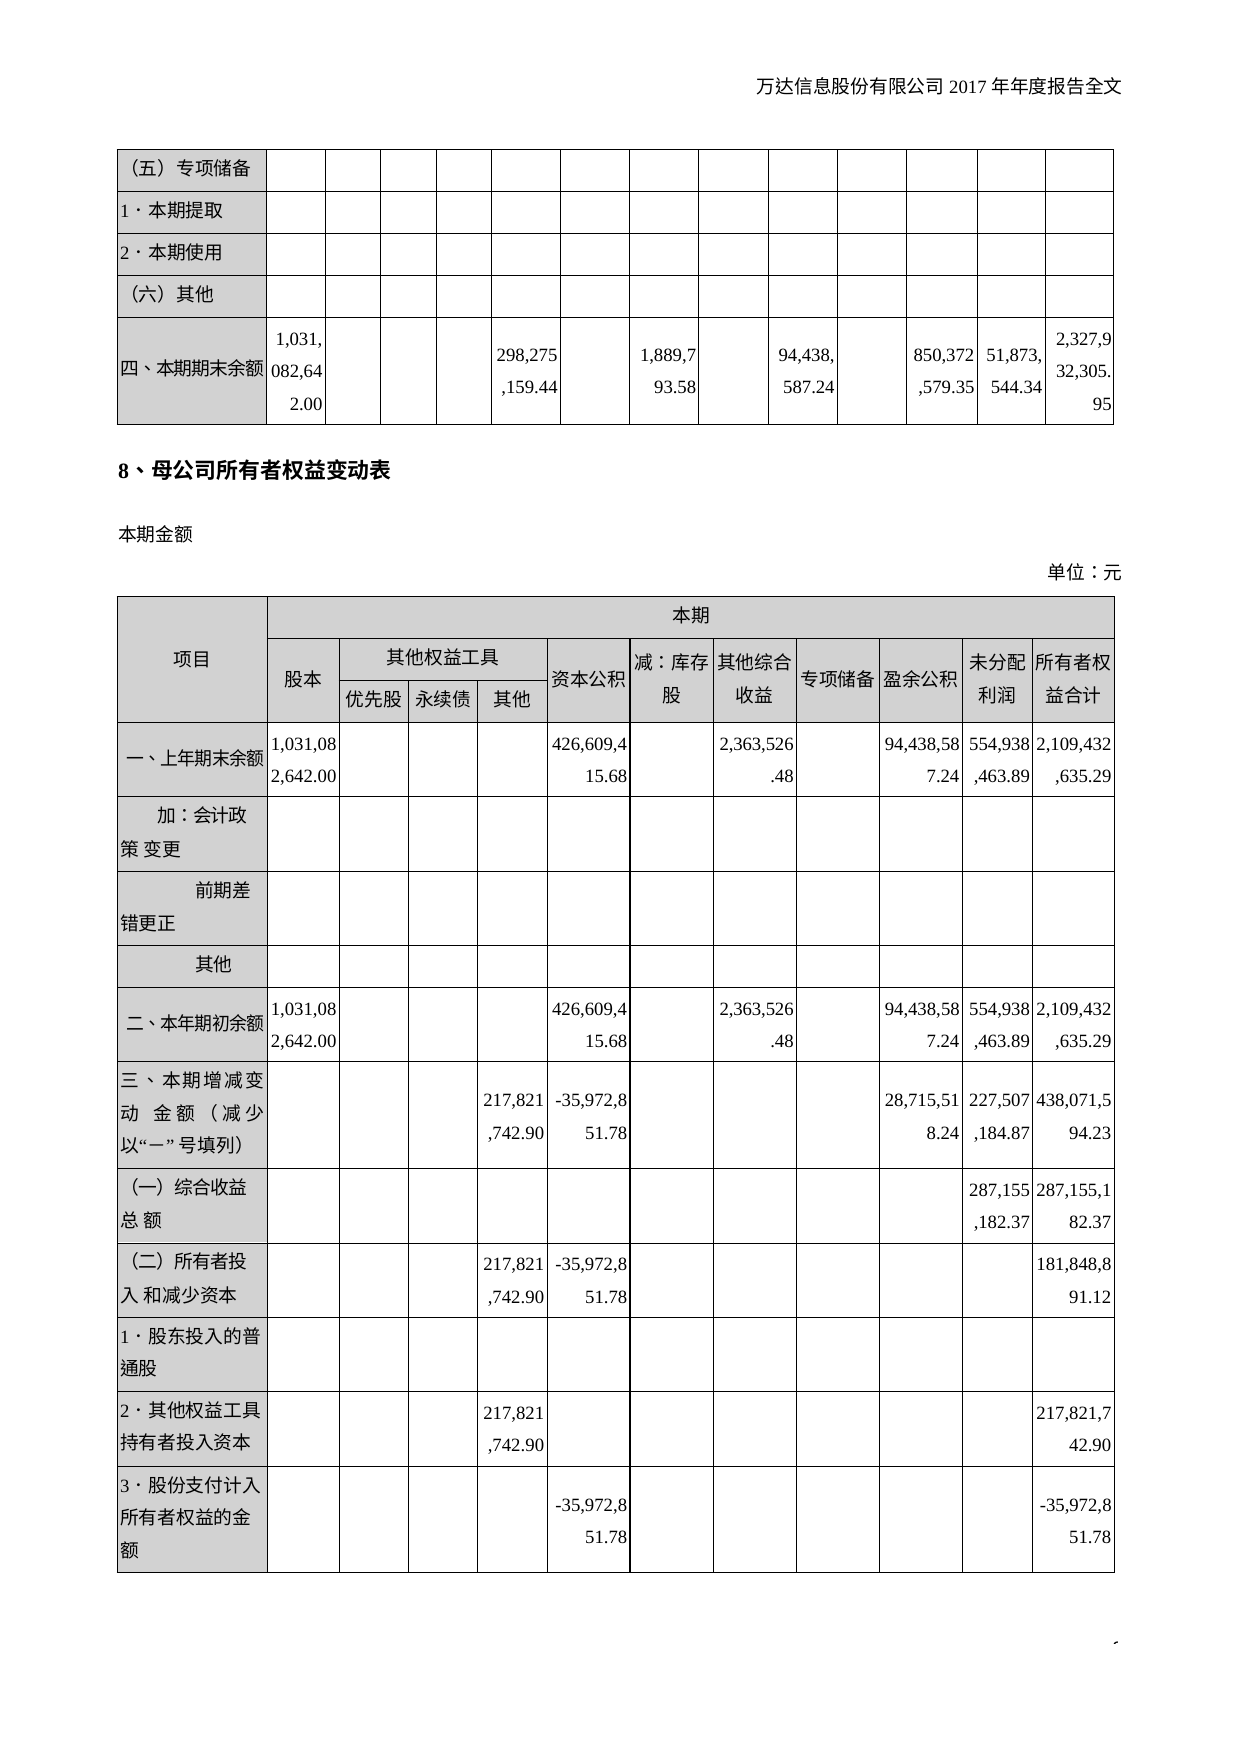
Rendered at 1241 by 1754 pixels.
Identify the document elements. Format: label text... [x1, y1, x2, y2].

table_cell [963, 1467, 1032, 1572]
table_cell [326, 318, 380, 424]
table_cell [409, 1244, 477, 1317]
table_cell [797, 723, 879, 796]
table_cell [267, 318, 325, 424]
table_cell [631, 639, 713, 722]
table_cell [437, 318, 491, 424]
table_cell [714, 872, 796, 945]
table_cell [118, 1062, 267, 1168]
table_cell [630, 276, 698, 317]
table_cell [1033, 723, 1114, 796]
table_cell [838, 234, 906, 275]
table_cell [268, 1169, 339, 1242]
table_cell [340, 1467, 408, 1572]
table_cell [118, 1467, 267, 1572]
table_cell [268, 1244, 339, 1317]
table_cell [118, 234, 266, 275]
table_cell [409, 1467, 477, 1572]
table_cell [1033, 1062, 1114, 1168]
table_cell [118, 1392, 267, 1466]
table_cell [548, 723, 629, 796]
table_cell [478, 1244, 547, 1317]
subtitle 8、母公司所有者权益变动表 [118, 454, 1134, 484]
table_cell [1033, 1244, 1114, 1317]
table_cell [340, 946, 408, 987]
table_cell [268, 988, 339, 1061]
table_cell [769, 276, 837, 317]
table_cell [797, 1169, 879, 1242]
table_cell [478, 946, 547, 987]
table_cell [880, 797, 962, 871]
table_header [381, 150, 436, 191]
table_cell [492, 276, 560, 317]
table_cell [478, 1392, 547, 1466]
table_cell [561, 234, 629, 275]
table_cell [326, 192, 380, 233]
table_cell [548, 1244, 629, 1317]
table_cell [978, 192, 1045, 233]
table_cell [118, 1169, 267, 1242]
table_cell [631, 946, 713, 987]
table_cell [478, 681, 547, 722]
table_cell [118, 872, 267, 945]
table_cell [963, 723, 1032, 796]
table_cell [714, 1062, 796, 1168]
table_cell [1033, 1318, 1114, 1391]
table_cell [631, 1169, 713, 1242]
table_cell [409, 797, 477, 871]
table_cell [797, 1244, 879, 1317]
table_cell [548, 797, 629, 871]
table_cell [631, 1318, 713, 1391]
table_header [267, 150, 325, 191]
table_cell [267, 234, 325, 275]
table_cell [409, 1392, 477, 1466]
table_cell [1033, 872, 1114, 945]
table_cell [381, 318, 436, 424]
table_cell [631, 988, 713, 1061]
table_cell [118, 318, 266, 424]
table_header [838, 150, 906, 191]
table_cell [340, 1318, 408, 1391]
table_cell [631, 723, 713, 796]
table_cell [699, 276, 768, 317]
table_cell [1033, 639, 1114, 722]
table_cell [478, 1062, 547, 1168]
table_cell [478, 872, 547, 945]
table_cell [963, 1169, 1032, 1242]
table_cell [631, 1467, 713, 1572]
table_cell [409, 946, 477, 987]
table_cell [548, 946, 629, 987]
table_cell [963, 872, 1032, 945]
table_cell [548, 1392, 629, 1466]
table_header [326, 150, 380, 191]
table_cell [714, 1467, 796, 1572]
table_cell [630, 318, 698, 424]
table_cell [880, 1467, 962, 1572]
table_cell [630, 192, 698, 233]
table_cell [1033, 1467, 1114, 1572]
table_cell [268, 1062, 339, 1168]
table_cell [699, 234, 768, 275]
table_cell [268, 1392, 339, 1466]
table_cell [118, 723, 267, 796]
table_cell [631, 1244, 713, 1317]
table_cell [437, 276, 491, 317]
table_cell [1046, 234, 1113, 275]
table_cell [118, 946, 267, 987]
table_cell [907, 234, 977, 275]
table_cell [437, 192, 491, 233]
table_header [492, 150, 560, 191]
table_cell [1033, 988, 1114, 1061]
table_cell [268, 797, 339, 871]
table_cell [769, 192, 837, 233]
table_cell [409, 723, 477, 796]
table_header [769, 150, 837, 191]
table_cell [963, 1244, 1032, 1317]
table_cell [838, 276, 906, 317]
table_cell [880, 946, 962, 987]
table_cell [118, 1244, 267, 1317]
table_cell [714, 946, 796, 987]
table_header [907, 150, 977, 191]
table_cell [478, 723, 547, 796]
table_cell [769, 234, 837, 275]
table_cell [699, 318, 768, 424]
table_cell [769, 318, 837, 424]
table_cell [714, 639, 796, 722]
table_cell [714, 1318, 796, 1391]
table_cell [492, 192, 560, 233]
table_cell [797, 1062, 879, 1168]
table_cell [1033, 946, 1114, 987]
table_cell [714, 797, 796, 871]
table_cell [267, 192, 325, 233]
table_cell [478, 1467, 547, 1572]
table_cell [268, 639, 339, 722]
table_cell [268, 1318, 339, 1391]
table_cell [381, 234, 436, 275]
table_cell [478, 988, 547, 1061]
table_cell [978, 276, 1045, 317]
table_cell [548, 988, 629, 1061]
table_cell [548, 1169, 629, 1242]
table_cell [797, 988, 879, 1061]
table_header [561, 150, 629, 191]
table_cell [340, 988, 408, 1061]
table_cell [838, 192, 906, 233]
text 本期金额 [118, 522, 1134, 547]
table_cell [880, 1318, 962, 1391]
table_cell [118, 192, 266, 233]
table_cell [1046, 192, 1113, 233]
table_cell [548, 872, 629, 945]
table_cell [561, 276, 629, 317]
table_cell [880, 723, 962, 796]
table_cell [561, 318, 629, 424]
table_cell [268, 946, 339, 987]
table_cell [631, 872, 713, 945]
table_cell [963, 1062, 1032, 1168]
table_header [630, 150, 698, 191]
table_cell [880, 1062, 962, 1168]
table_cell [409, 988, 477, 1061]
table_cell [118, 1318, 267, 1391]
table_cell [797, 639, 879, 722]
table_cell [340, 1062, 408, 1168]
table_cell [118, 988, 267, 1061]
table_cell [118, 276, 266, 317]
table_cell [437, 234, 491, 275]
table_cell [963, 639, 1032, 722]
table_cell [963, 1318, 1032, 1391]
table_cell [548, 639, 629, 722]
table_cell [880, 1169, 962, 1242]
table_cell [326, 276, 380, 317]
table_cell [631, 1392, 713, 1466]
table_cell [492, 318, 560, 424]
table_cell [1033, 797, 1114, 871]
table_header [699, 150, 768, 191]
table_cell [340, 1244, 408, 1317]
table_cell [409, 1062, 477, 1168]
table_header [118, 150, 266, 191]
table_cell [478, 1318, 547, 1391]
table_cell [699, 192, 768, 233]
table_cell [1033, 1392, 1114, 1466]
text 单位：元 [106, 559, 1122, 585]
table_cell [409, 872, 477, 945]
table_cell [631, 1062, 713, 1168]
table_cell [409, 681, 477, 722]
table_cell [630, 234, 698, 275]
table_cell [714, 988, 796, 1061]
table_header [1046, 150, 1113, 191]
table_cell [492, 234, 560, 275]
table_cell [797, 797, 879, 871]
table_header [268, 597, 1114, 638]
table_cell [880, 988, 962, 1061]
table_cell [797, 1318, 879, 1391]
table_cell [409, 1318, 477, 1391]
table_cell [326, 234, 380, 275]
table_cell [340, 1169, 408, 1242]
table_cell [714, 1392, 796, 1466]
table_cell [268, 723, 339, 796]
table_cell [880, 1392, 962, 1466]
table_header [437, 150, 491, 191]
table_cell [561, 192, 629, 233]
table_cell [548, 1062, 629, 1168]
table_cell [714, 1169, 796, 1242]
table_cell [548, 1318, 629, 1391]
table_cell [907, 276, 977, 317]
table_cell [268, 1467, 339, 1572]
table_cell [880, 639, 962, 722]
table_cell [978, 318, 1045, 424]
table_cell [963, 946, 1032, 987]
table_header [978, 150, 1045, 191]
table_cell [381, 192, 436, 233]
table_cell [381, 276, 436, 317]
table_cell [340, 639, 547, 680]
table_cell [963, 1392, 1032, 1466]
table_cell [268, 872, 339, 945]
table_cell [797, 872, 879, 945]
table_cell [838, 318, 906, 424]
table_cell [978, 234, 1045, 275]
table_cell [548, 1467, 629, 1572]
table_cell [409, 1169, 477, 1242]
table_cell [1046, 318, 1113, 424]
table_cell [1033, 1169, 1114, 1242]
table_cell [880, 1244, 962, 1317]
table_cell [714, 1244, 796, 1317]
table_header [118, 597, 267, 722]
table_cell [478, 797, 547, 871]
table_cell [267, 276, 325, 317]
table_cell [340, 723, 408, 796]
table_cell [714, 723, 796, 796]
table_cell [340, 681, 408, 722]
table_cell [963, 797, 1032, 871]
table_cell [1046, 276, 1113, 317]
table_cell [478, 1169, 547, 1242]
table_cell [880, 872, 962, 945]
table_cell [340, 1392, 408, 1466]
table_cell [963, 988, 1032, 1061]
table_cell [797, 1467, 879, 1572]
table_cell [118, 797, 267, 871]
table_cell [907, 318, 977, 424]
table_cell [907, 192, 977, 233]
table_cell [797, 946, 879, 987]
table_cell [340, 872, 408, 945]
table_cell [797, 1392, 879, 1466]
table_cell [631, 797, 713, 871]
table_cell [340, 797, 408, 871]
